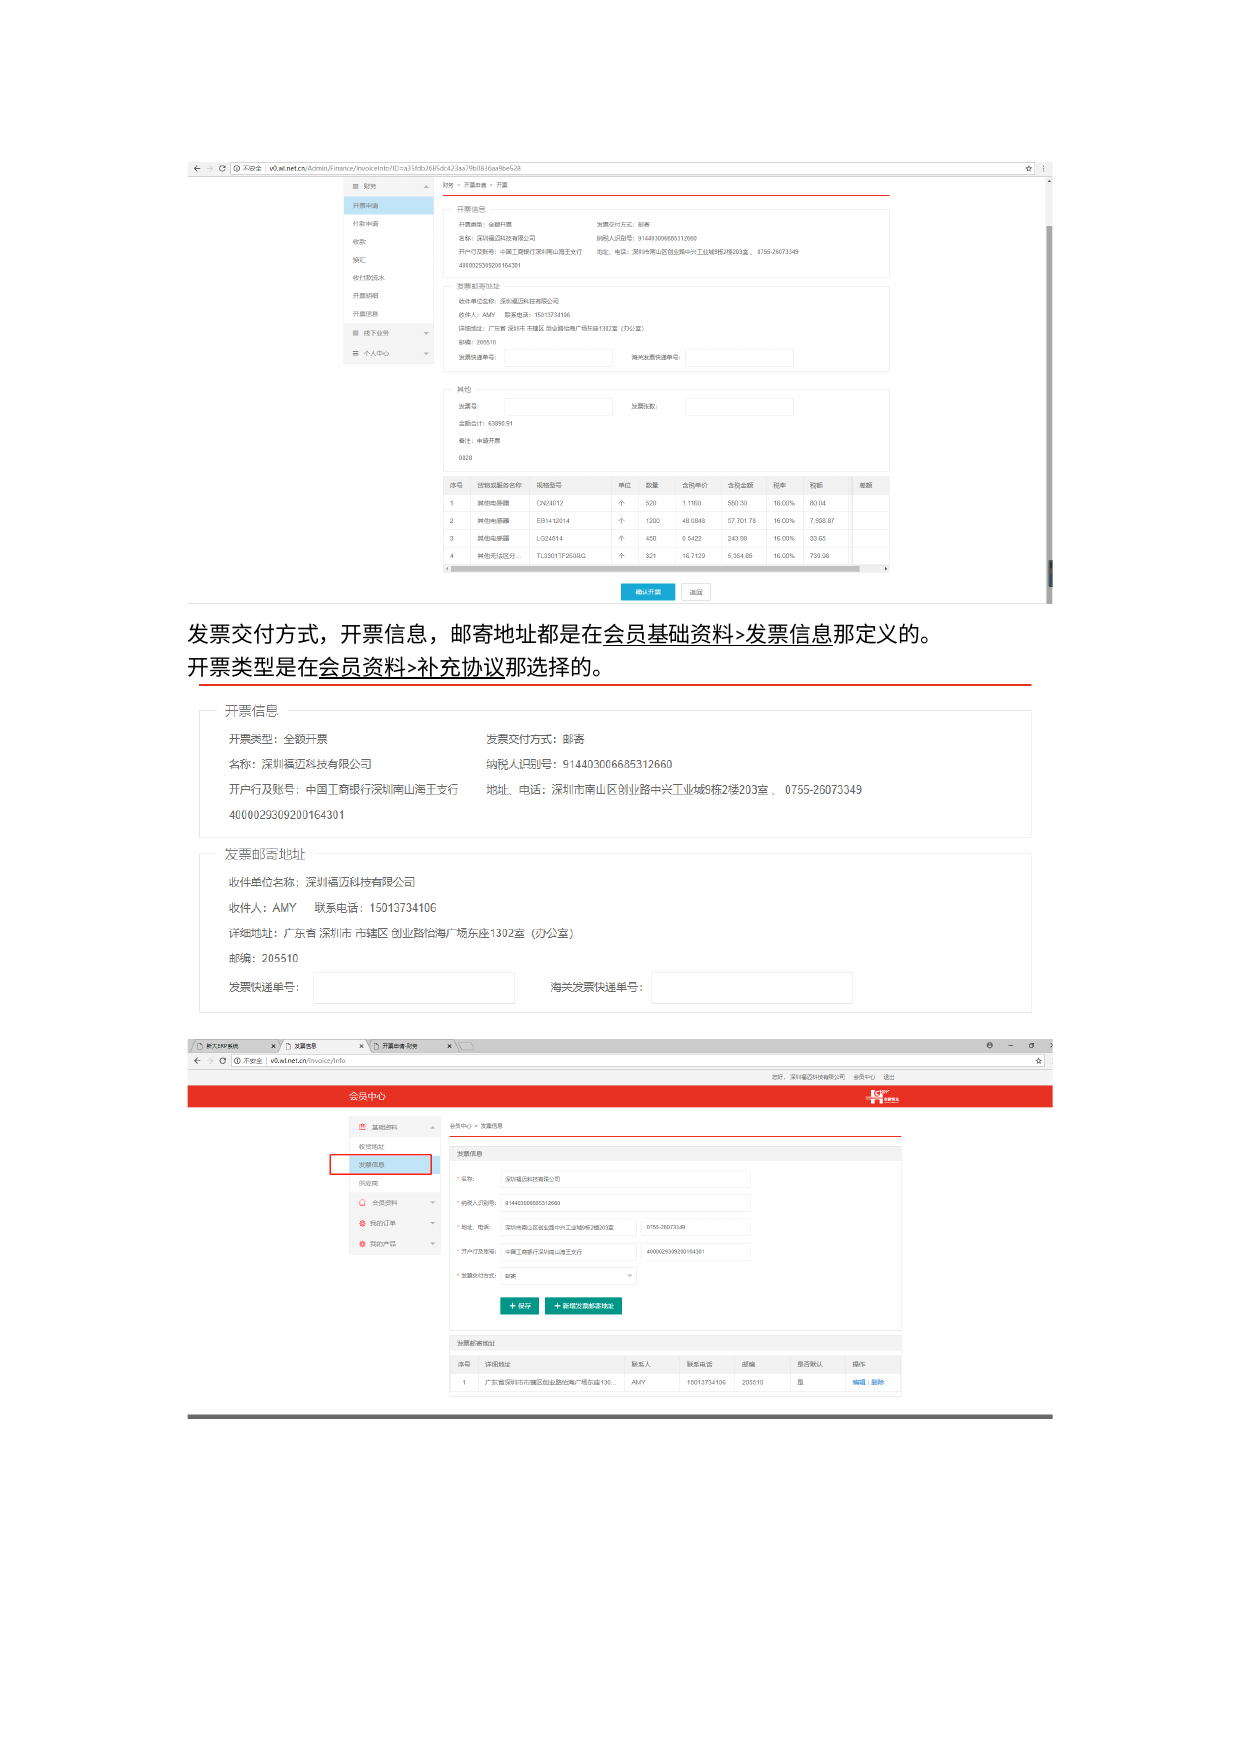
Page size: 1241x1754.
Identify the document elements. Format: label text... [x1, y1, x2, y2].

picture [187, 162, 1053, 604]
picture [187, 682, 1053, 1032]
text 开票类型是在会员资料>补充协议那选择的。 [187, 649, 1053, 682]
text 发票交付方式，开票信息，邮寄地址都是在会员基础资料>发票信息那定义的。 [187, 617, 1053, 649]
picture [187, 1039, 1053, 1419]
